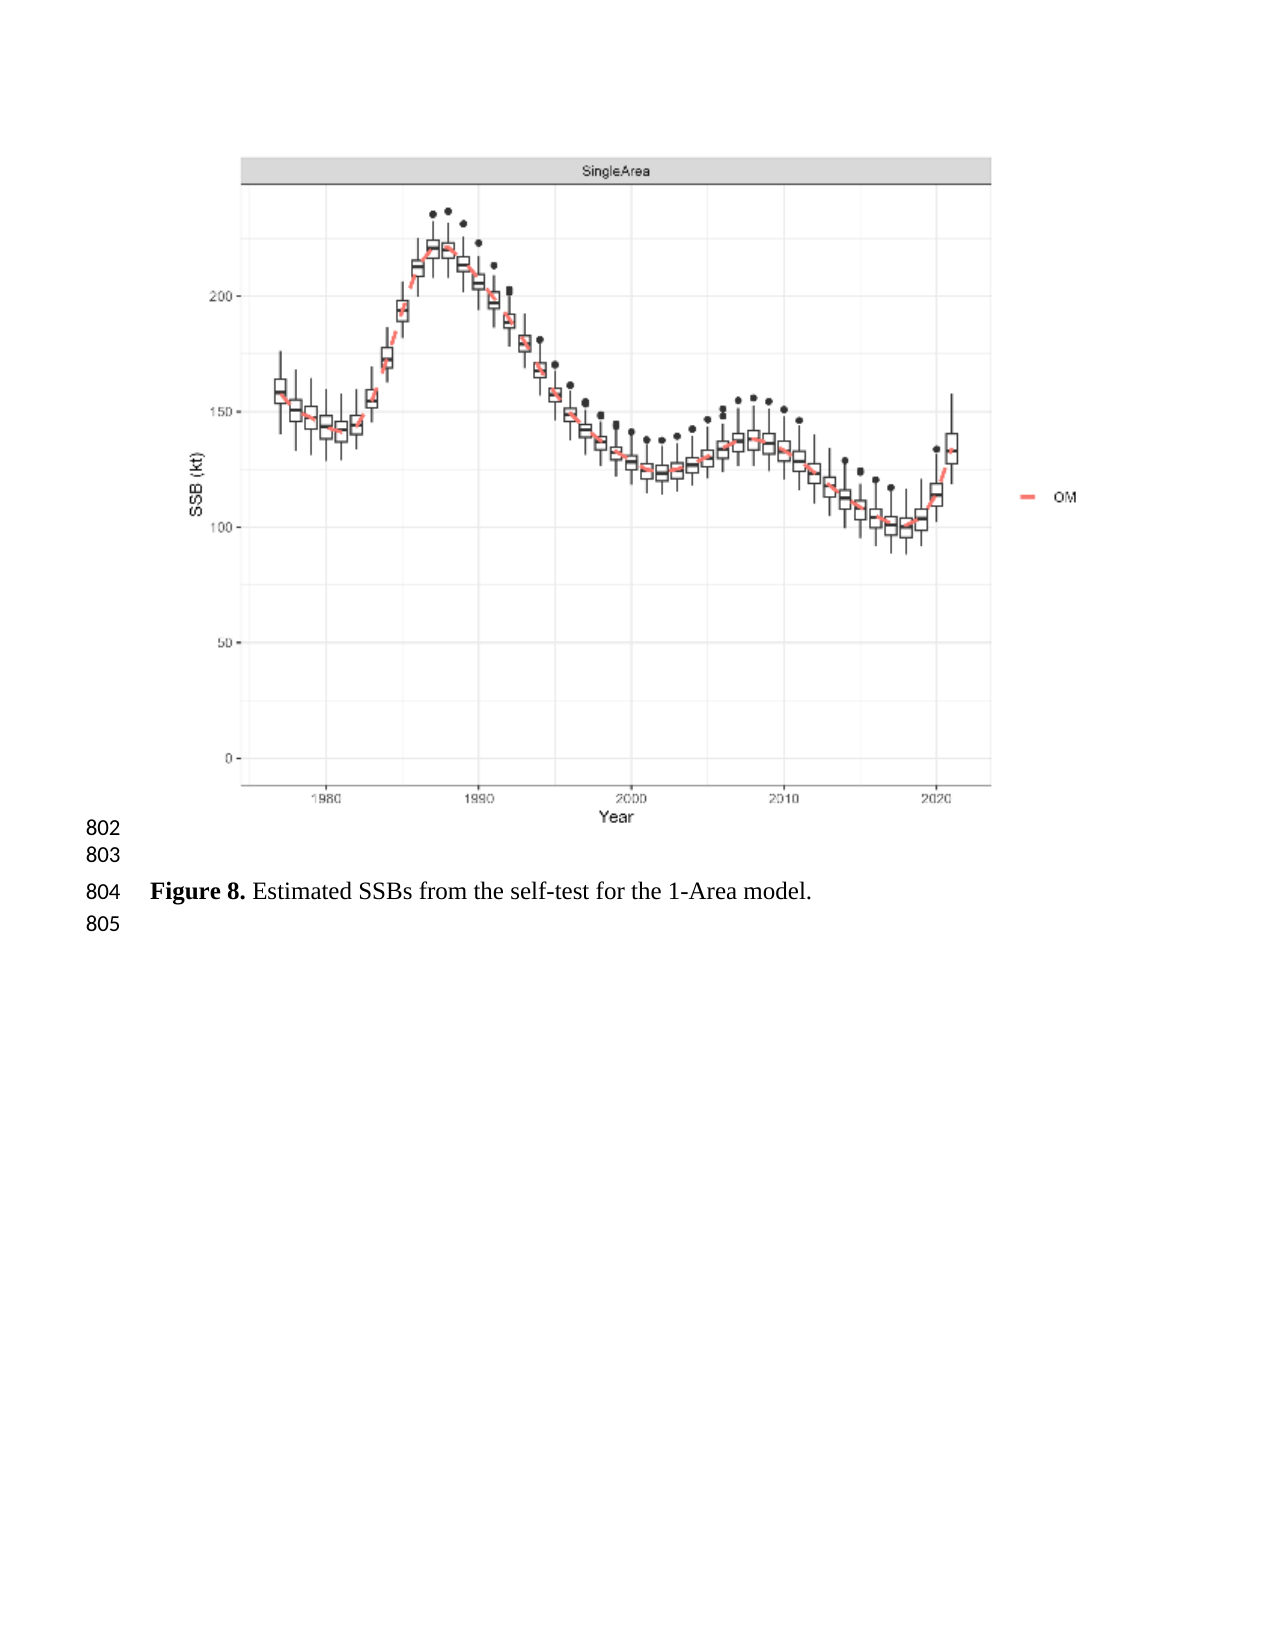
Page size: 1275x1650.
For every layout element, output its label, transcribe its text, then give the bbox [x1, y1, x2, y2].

picture [181, 150, 1094, 835]
subtitle Figure 8. Estimated SSBs from the self-test for the 1-Area model. [150, 876, 1125, 905]
